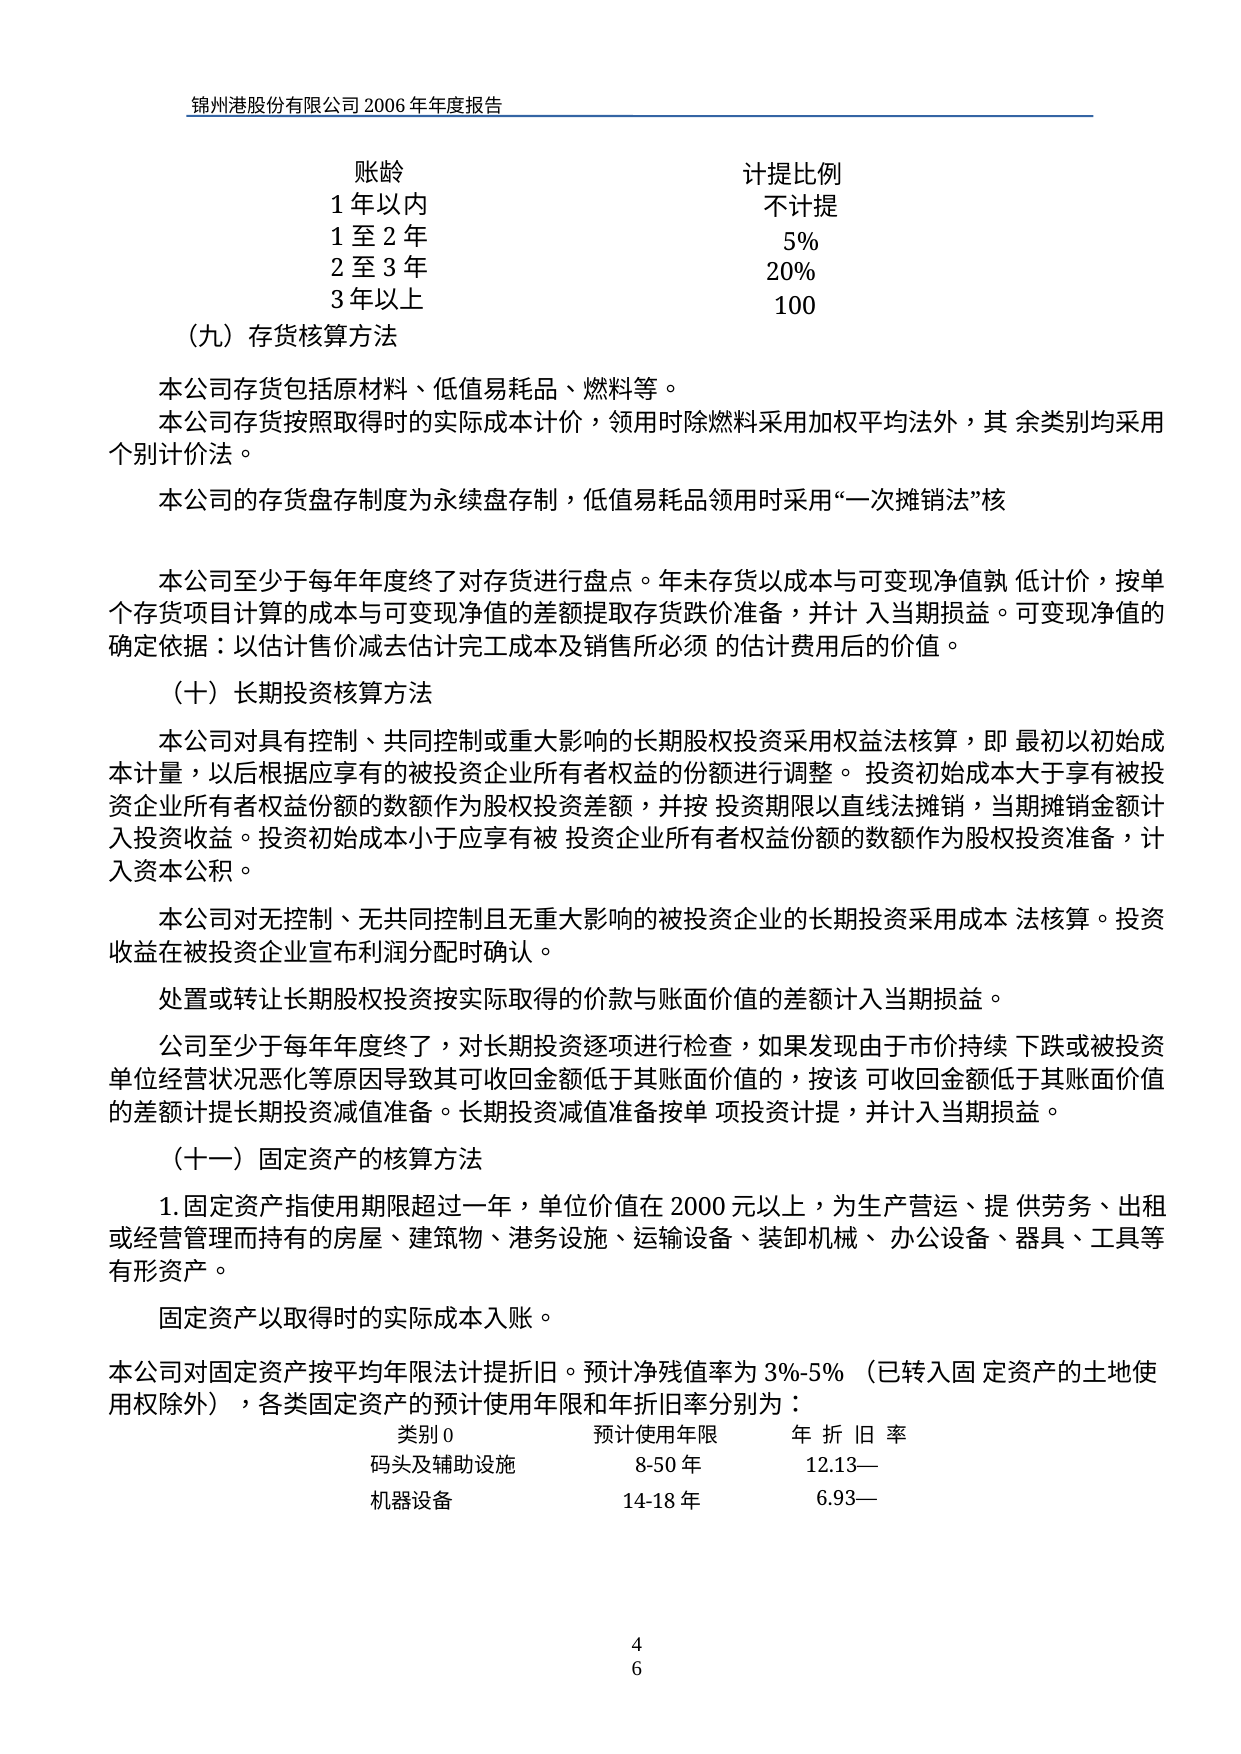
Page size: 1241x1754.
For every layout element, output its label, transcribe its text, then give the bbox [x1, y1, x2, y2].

text 本公司对固定资产按平均年限法计提折旧。预计净残值率为3%-5% （已转入固 定资产的土地使用权除外），各类固定资产的预计使用年限和年折旧率分别为： [109, 1354, 1168, 1421]
text 处置或转让长期股权投资按实际取得的价款与账面价值的差额计入当期损益。 [109, 982, 1168, 1015]
text 本公司对具有控制、共同控制或重大影响的长期股权投资采用权益法核算，即 最初以初始成本计量，以后根据应享有的被投资企业所有者权益的份额进行调整。 投资初始成本大于享有被投资企业所有者权益份额的数额作为股权投资差额，并按 投资期限以直线法摊销，当期摊销金额计入投资收益。投资初始成本小于应享有被 投资企业所有者权益份额的数额作为股权投资准备，计入资本公积。 [109, 724, 1168, 887]
text 本公司对无控制、无共同控制且无重大影响的被投资企业的长期投资采用成本 法核算。投资收益在被投资企业宣布利润分配时确认。 [109, 902, 1168, 968]
text （十一）固定资产的核算方法 [109, 1142, 1168, 1175]
list 固定资产指使用期限超过一年，单位价值在2000元以上，为生产营运、提 供劳务、出租或经营管理而持有的房屋、建筑物、港务设施、运输设备、装卸机械、 办公设备、器具、工具等有形资产。 [109, 1189, 1168, 1286]
text （十）长期投资核算方法 [109, 677, 1168, 709]
text 公司至少于每年年度终了，对长期投资逐项进行检查，如果发现由于市价持续 下跌或被投资单位经营状况恶化等原因导致其可收回金额低于其账面价值的，按该 可收回金额低于其账面价值的差额计提长期投资减值准备。长期投资减值准备按单 项投资计提，并计入当期损益。 [109, 1029, 1168, 1128]
text 本公司存货包括原材料、低值易耗品、燃料等。 [109, 372, 1168, 406]
text （九）存货核算方法 [109, 319, 1168, 353]
text 本公司存货按照取得时的实际成本计价，领用时除燃料采用加权平均法外，其 余类别均采用个别计价法。 [109, 406, 1168, 469]
text 本公司至少于每年年度终了对存货进行盘点。年未存货以成本与可变现净值孰 低计价，按单个存货项目计算的成本与可变现净值的差额提取存货跌价准备，并计 入当期损益。可变现净值的确定依据：以估计售价减去估计完工成本及销售所必须 的估计费用后的价值。 [109, 564, 1168, 662]
text 固定资产以取得时的实际成本入账。 [109, 1301, 1168, 1334]
text 本公司的存货盘存制度为永续盘存制，低值易耗品领用时采用“一次摊销法”核 [109, 484, 1168, 516]
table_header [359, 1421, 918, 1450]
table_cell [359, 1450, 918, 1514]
